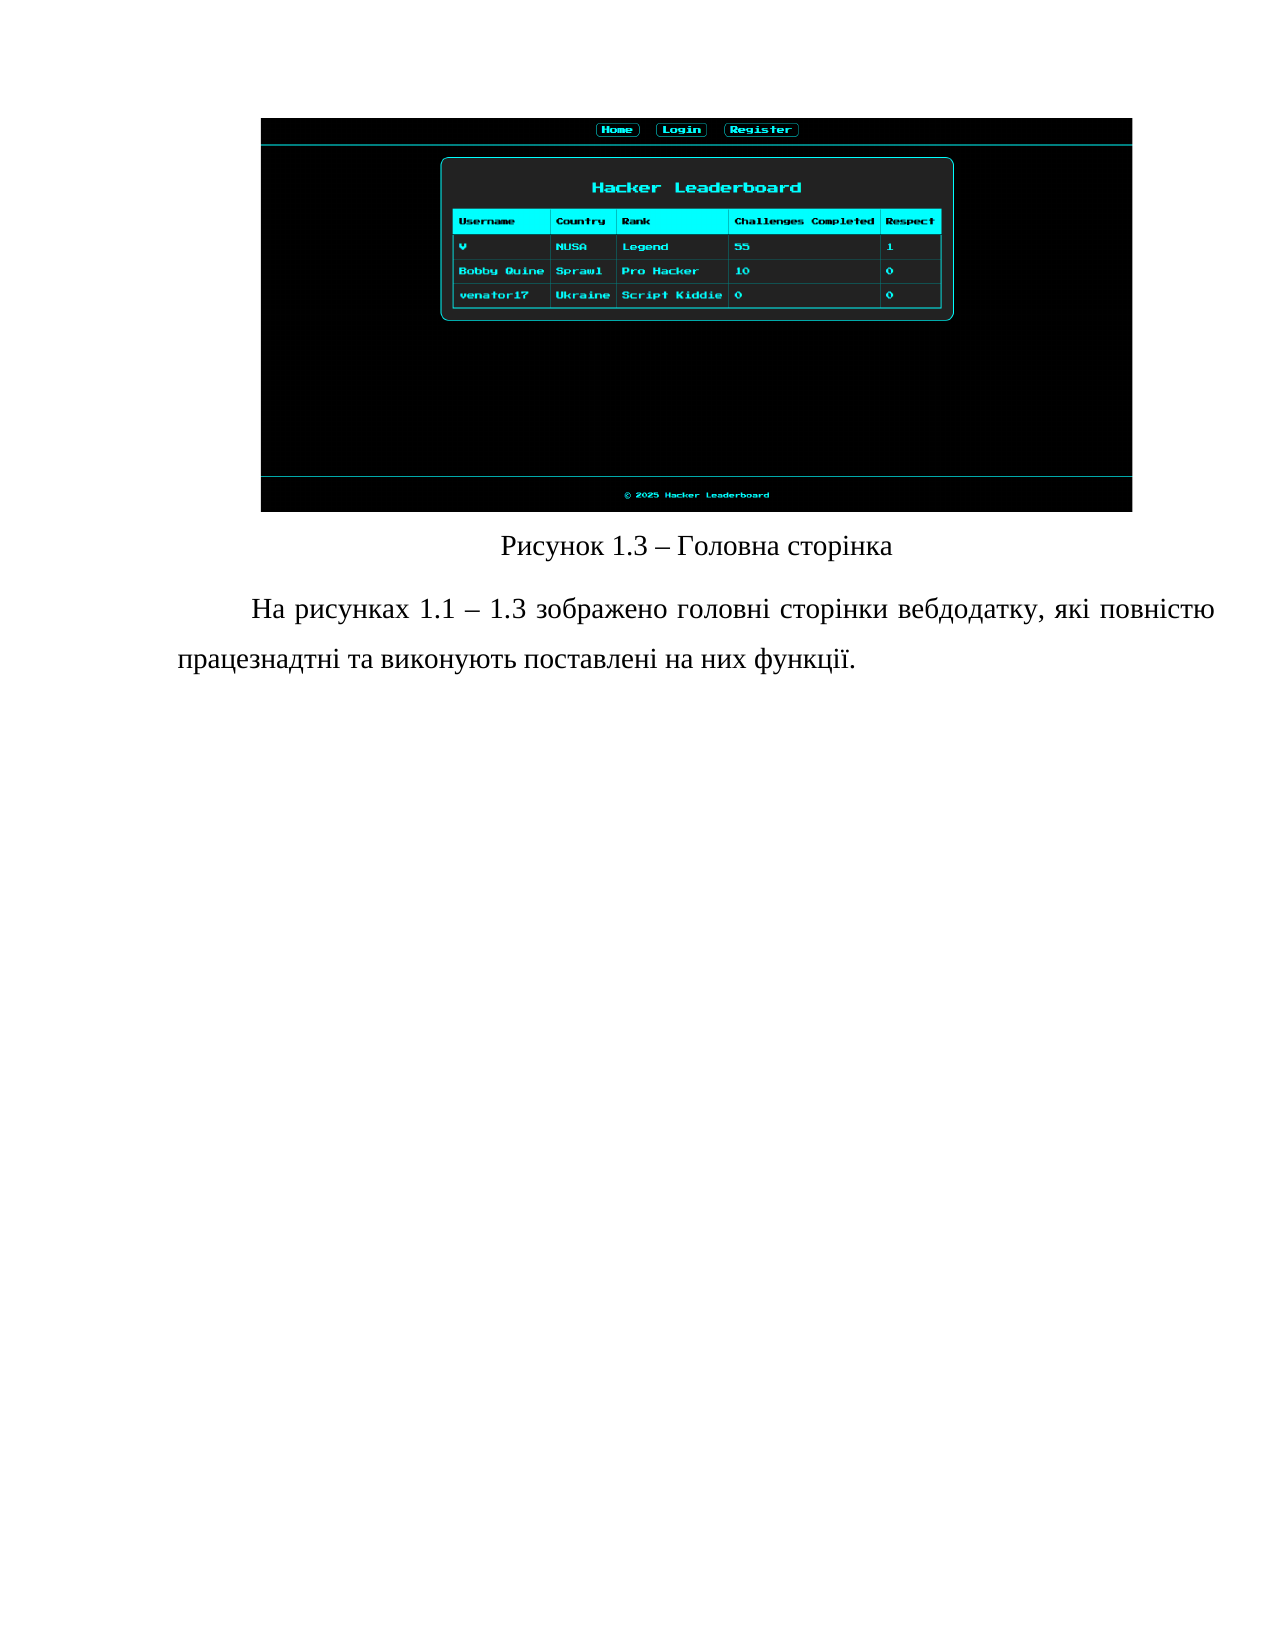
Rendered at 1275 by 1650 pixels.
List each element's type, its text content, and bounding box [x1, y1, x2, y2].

text На рисунках 1.1 – 1.3 зображено головні сторінки вебдодатку, які повністю працезнадтні та виконують поставлені на них функції. [177, 591, 1216, 675]
text Рисунок 1.3 – Головна сторінка [177, 528, 1216, 562]
picture [260, 118, 1133, 512]
